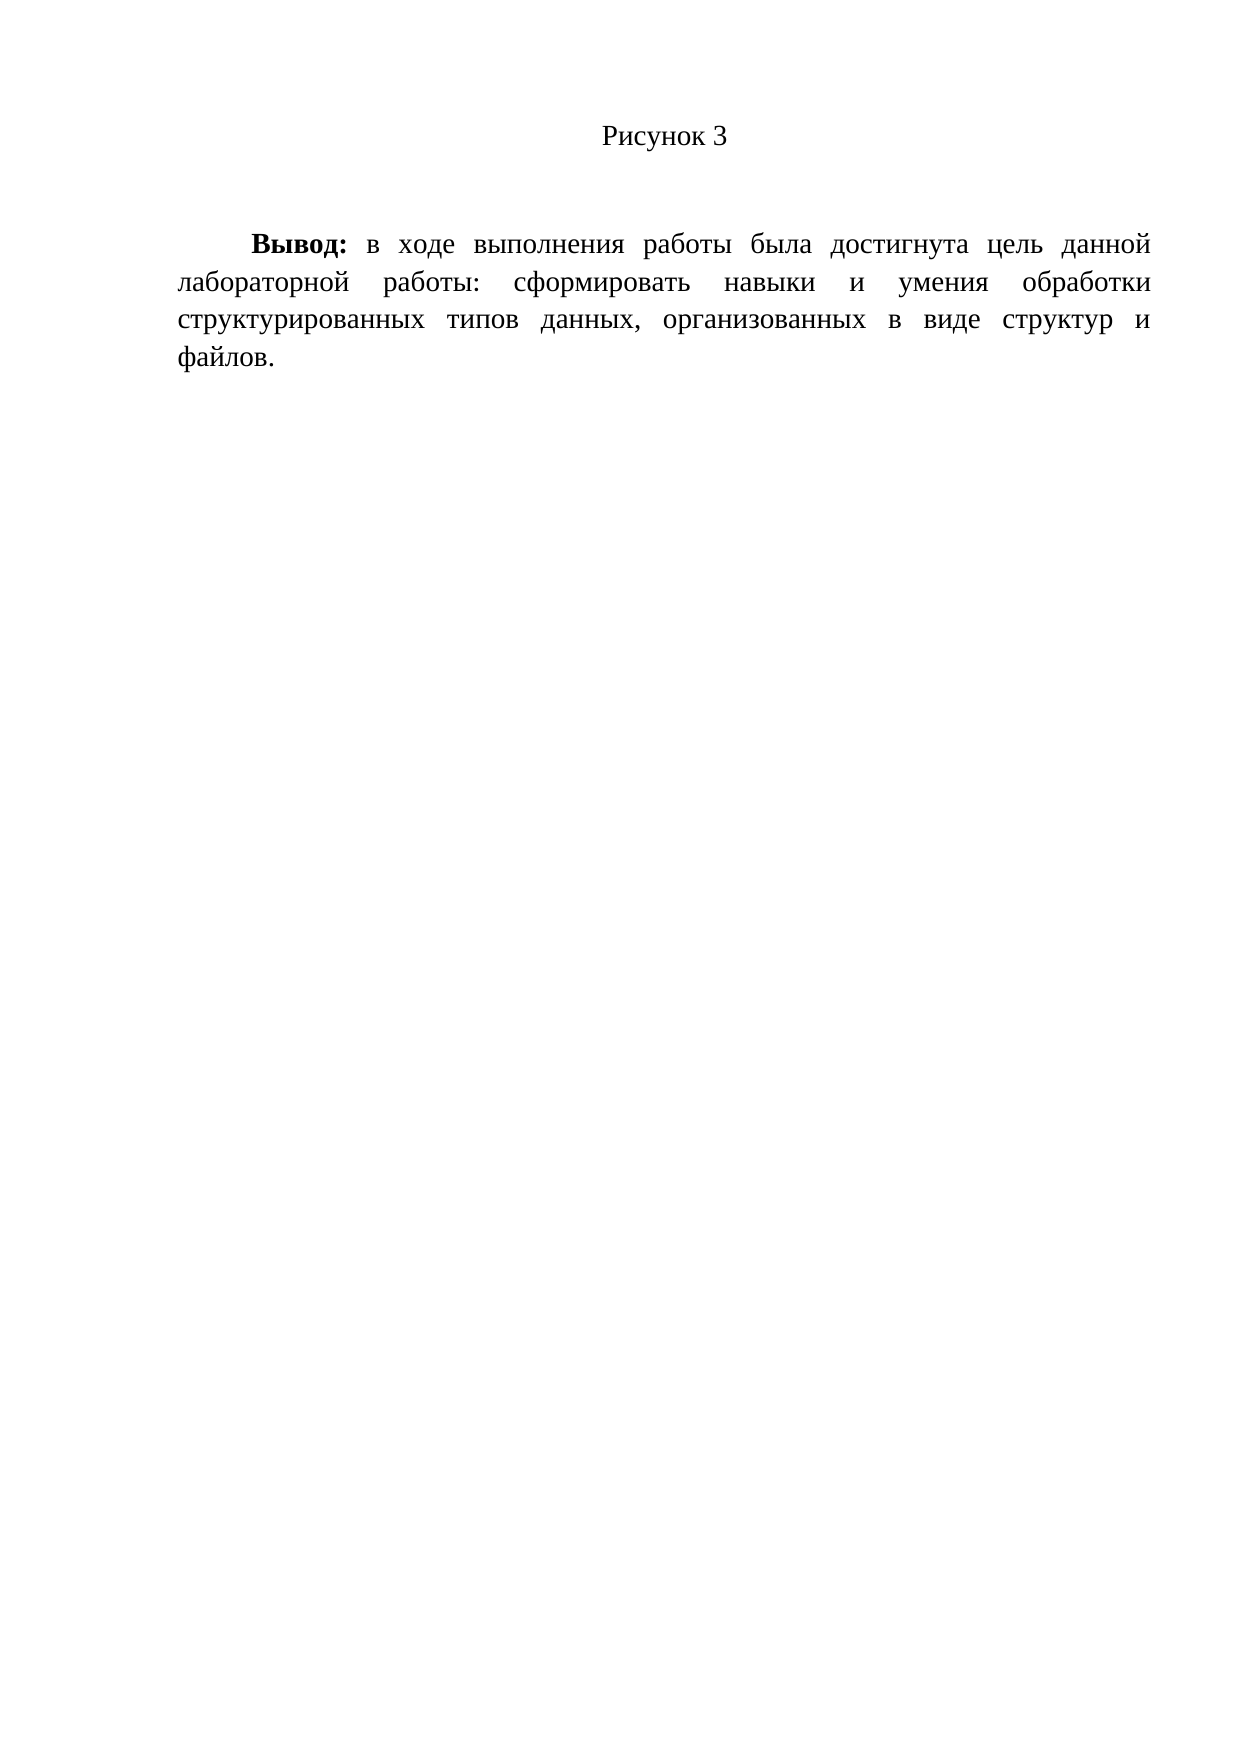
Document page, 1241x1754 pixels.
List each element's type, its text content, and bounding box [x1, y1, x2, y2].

text Вывод: в ходе выполнения работы была достигнута цель данной лабораторной работы: сформировать навыки и умения обработки структурированных типов данных, организованных в виде структур и файлов. [177, 224, 1152, 374]
text Рисунок 3 [177, 118, 1152, 152]
